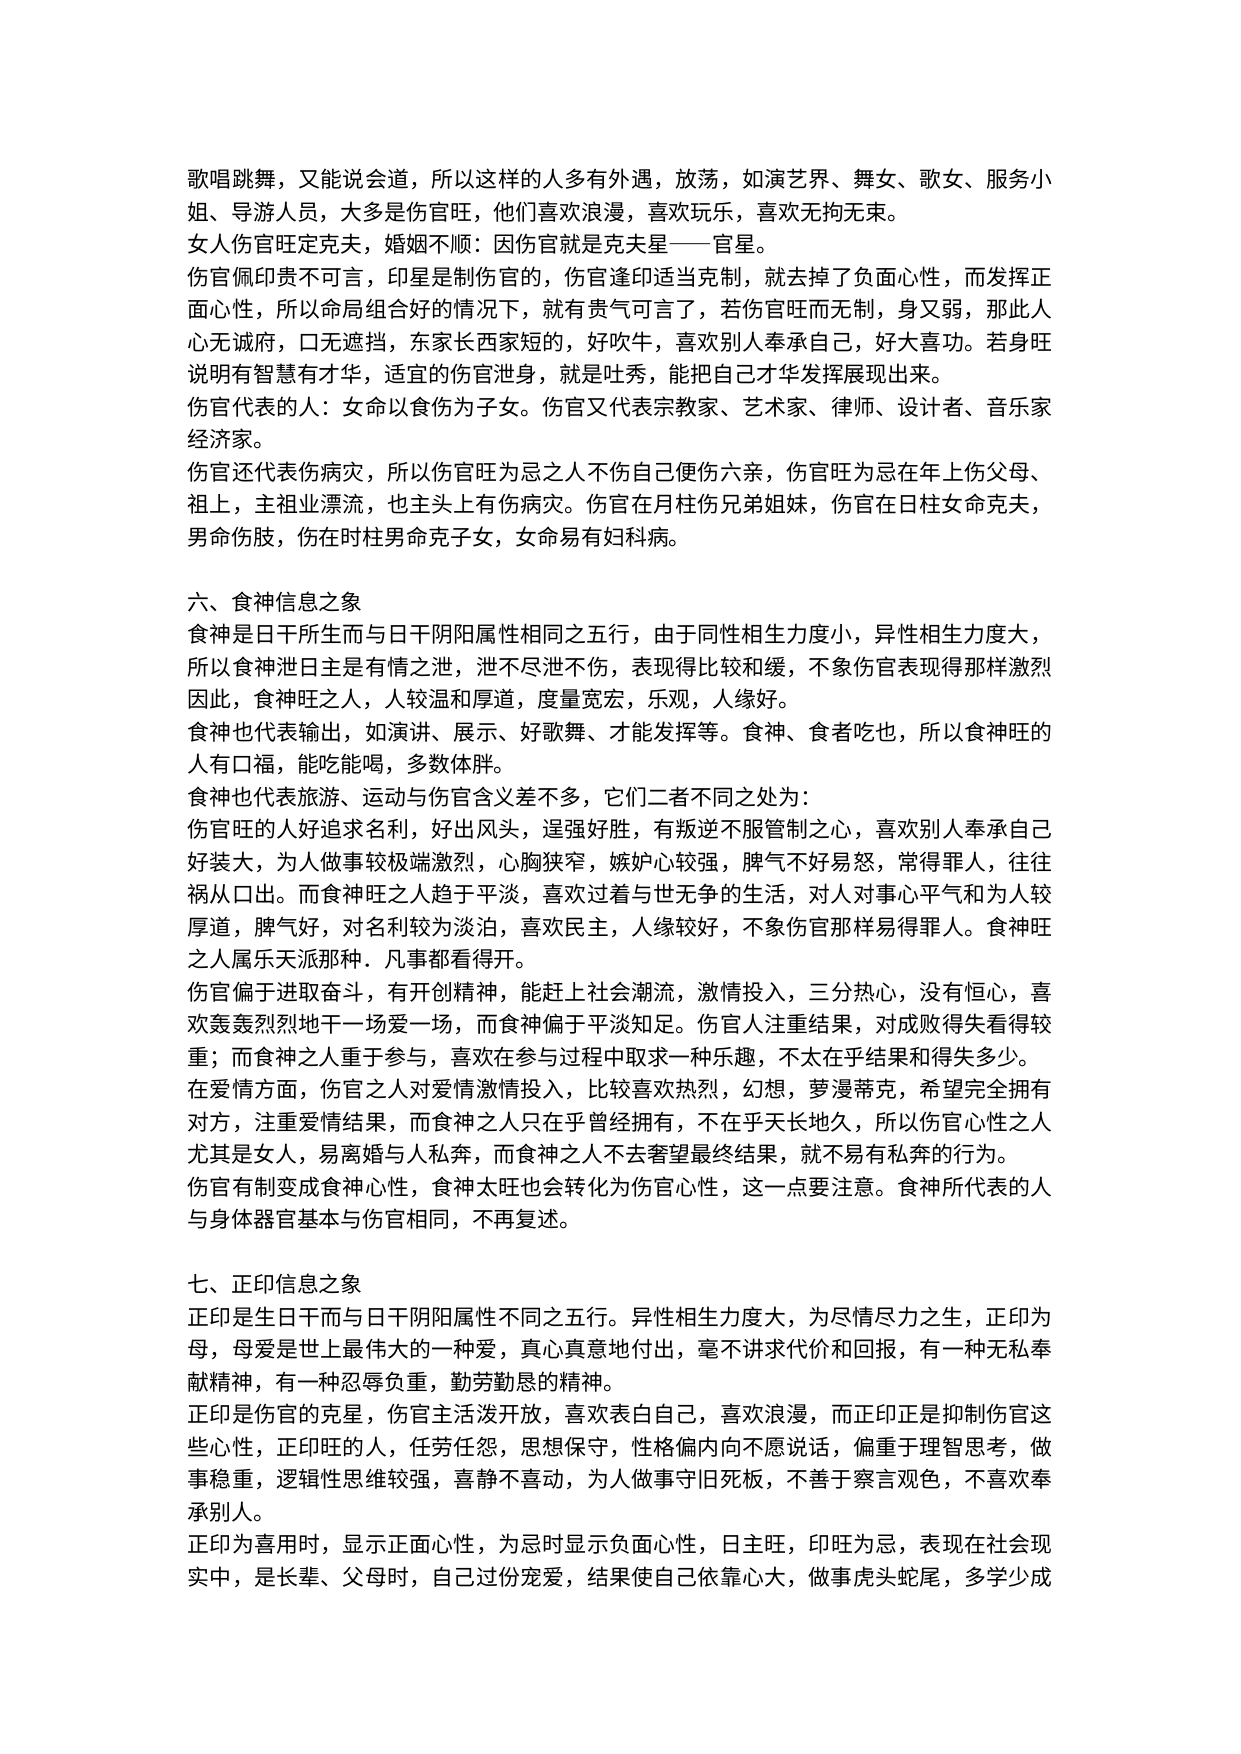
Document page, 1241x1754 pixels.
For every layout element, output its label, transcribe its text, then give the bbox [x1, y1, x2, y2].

text 食神是日干所生而与日干阴阳属性相同之五行，由于同性相生力度小，异性相生力度大，所以食神泄日主是有情之泄，泄不尽泄不伤，表现得比较和缓，不象伤官表现得那样激烈。因此，食神旺之人，人较温和厚道，度量宽宏，乐观，人缘好。 [187, 617, 1053, 714]
text 女人伤官旺定克夫，婚姻不顺：因伤官就是克夫星——官星。 [187, 227, 1053, 259]
text 伤官代表的人：女命以食伤为子女。伤官又代表宗教家、艺术家、律师、设计者、音乐家、经济家。 [187, 389, 1053, 454]
text 伤官旺的人好追求名利，好出风头，逞强好胜，有叛逆不服管制之心，喜欢别人奉承自己，好装大，为人做事较极端激烈，心胸狭窄，嫉妒心较强，脾气不好易怒，常得罪人，往往祸从口出。而食神旺之人趋于平淡，喜欢过着与世无争的生活，对人对事心平气和为人较厚道，脾气好，对名利较为淡泊，喜欢民主，人缘较好，不象伤官那样易得罪人。食神旺之人属乐天派那种．凡事都看得开。 [187, 812, 1053, 974]
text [187, 1527, 1053, 1592]
text 七、正印信息之象 [187, 1267, 1053, 1299]
text 食神也代表输出，如演讲、展示、好歌舞、才能发挥等。食神、食者吃也，所以食神旺的人有口福，能吃能喝，多数体胖。 [187, 714, 1053, 779]
text 在爱情方面，伤官之人对爱情激情投入，比较喜欢热烈，幻想，萝漫蒂克，希望完全拥有对方，注重爱情结果，而食神之人只在乎曾经拥有，不在乎天长地久，所以伤官心性之人尤其是女人，易离婚与人私奔，而食神之人不去奢望最终结果，就不易有私奔的行为。 [187, 1072, 1053, 1169]
text 食神也代表旅游、运动与伤官含义差不多，它们二者不同之处为： [187, 779, 1053, 812]
text 六、食神信息之象 [187, 584, 1053, 617]
text 伤官偏于进取奋斗，有开创精神，能赶上社会潮流，激情投入，三分热心，没有恒心，喜欢轰轰烈烈地干一场爱一场，而食神偏于平淡知足。伤官人注重结果，对成败得失看得较重；而食神之人重于参与，喜欢在参与过程中取求一种乐趣，不太在乎结果和得失多少。 [187, 974, 1053, 1072]
text 伤官还代表伤病灾，所以伤官旺为忌之人不伤自己便伤六亲，伤官旺为忌在年上伤父母、祖上，主祖业漂流，也主头上有伤病灾。伤官在月柱伤兄弟姐妹，伤官在日柱女命克夫，男命伤肢，伤在时柱男命克子女，女命易有妇科病。 [187, 454, 1053, 552]
text 伤官有制变成食神心性，食神太旺也会转化为伤官心性，这一点要注意。食神所代表的人与身体器官基本与伤官相同，不再复述。 [187, 1169, 1053, 1234]
text 伤官佩印贵不可言，印星是制伤官的，伤官逢印适当克制，就去掉了负面心性，而发挥正面心性，所以命局组合好的情况下，就有贵气可言了，若伤官旺而无制，身又弱，那此人心无诚府，口无遮挡，东家长西家短的，好吹牛，喜欢别人奉承自己，好大喜功。若身旺说明有智慧有才华，适宜的伤官泄身，就是吐秀，能把自己才华发挥展现出来。 [187, 259, 1053, 389]
text 正印是生日干而与日干阴阳属性不同之五行。异性相生力度大，为尽情尽力之生，正印为母，母爱是世上最伟大的一种爱，真心真意地付出，毫不讲求代价和回报，有一种无私奉献精神，有一种忍辱负重，勤劳勤恳的精神。 [187, 1299, 1053, 1397]
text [187, 162, 1053, 227]
text 正印是伤官的克星，伤官主活泼开放，喜欢表白自己，喜欢浪漫，而正印正是抑制伤官这些心性，正印旺的人，任劳任怨，思想保守，性格偏内向不愿说话，偏重于理智思考，做事稳重，逻辑性思维较强，喜静不喜动，为人做事守旧死板，不善于察言观色，不喜欢奉承别人。 [187, 1397, 1053, 1527]
